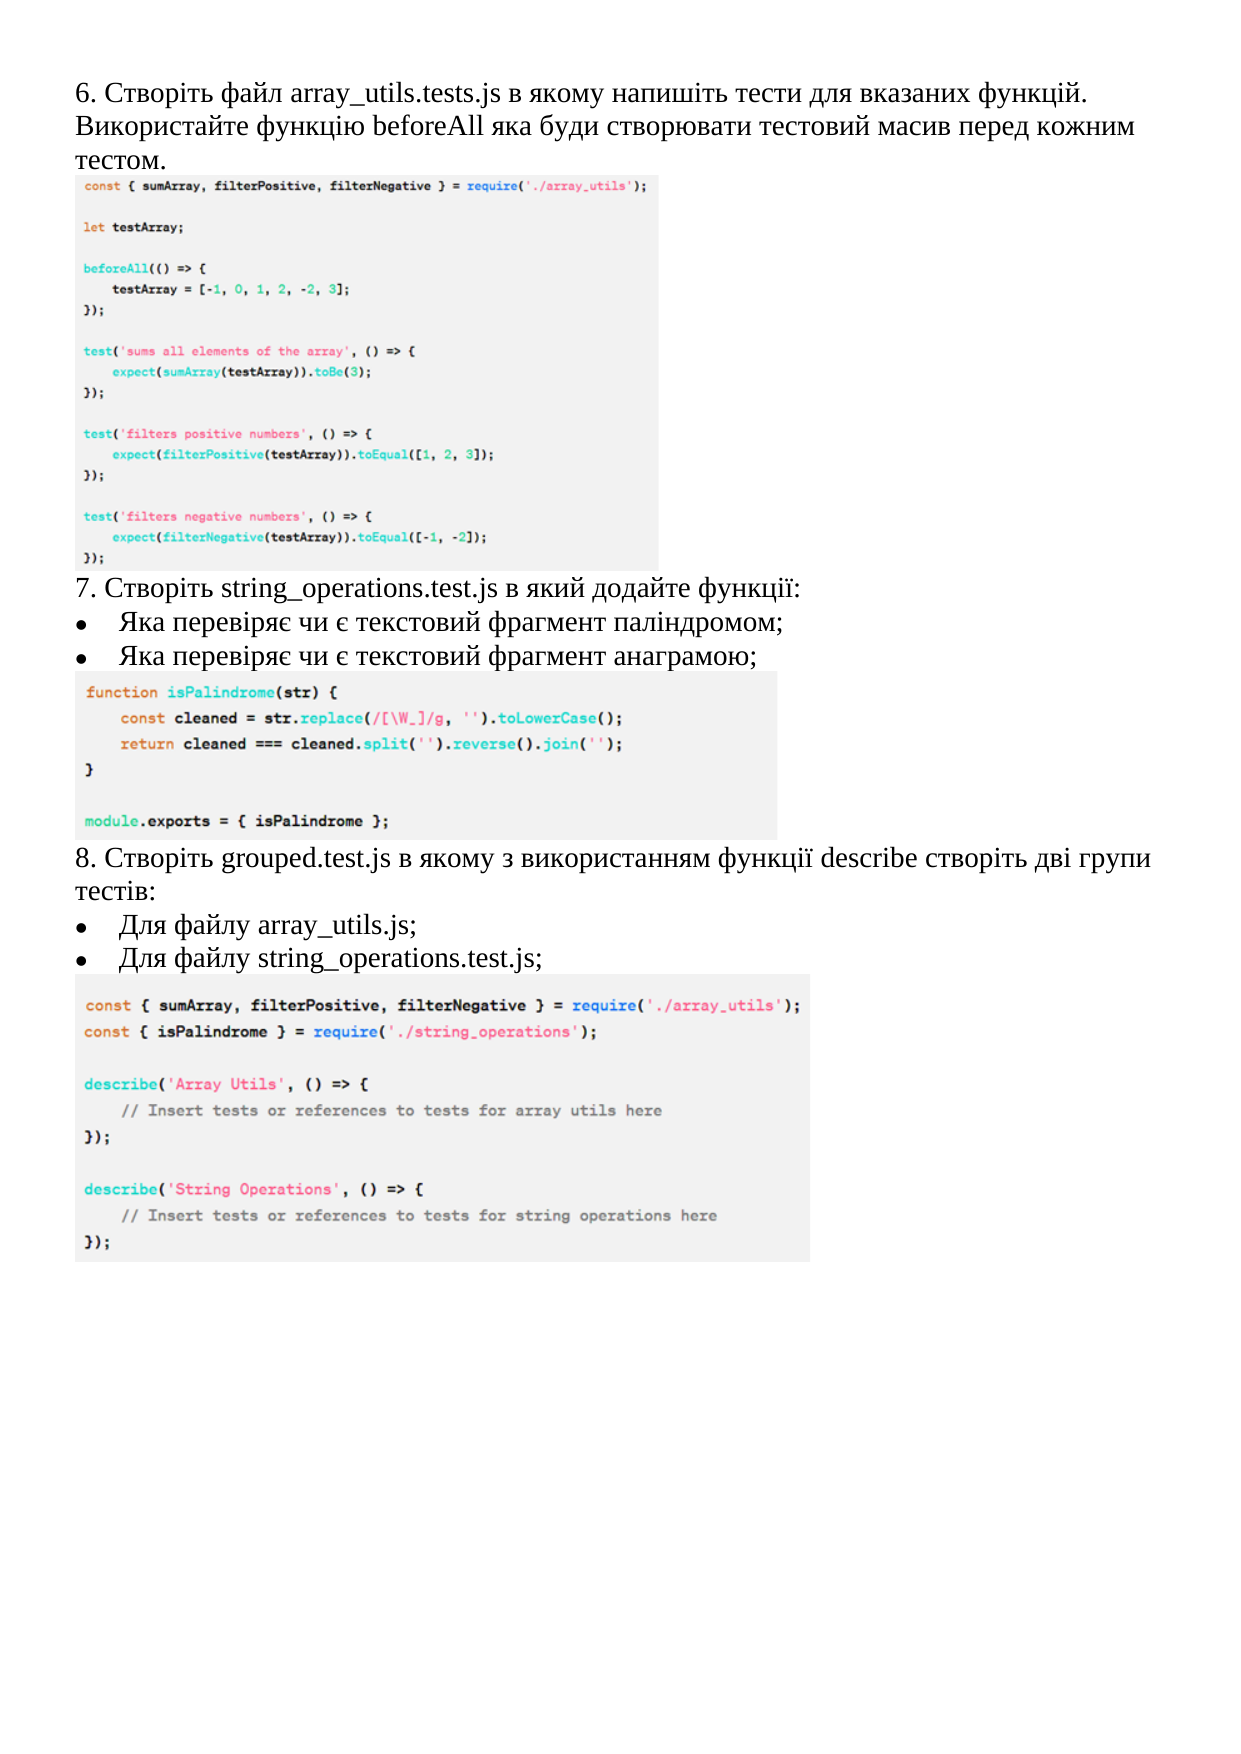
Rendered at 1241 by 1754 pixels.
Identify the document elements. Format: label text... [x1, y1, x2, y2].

text 7. Створіть string_operations.test.js в який додайте функції: [75, 571, 1165, 604]
picture [75, 974, 811, 1262]
text 8. Створіть grouped.test.js в якому з використанням функції describe створіть дві групи тестів: [75, 840, 1165, 907]
list Для файлу array_utils.js; [75, 907, 1165, 941]
text 6. Створіть файл array_utils.tests.js в якому напишіть тести для вказаних функцій. Використайте функцію beforeAll яка буди створювати тестовий масив перед кожним тестом. [75, 75, 1165, 176]
picture [75, 671, 778, 840]
list Яка перевіряє чи є текстовий фрагмент паліндромом; [75, 604, 1165, 638]
picture [75, 175, 659, 571]
list Яка перевіряє чи є текстовий фрагмент анаграмою; [75, 638, 1165, 671]
list Для файлу string_operations.test.js; [75, 941, 1165, 974]
